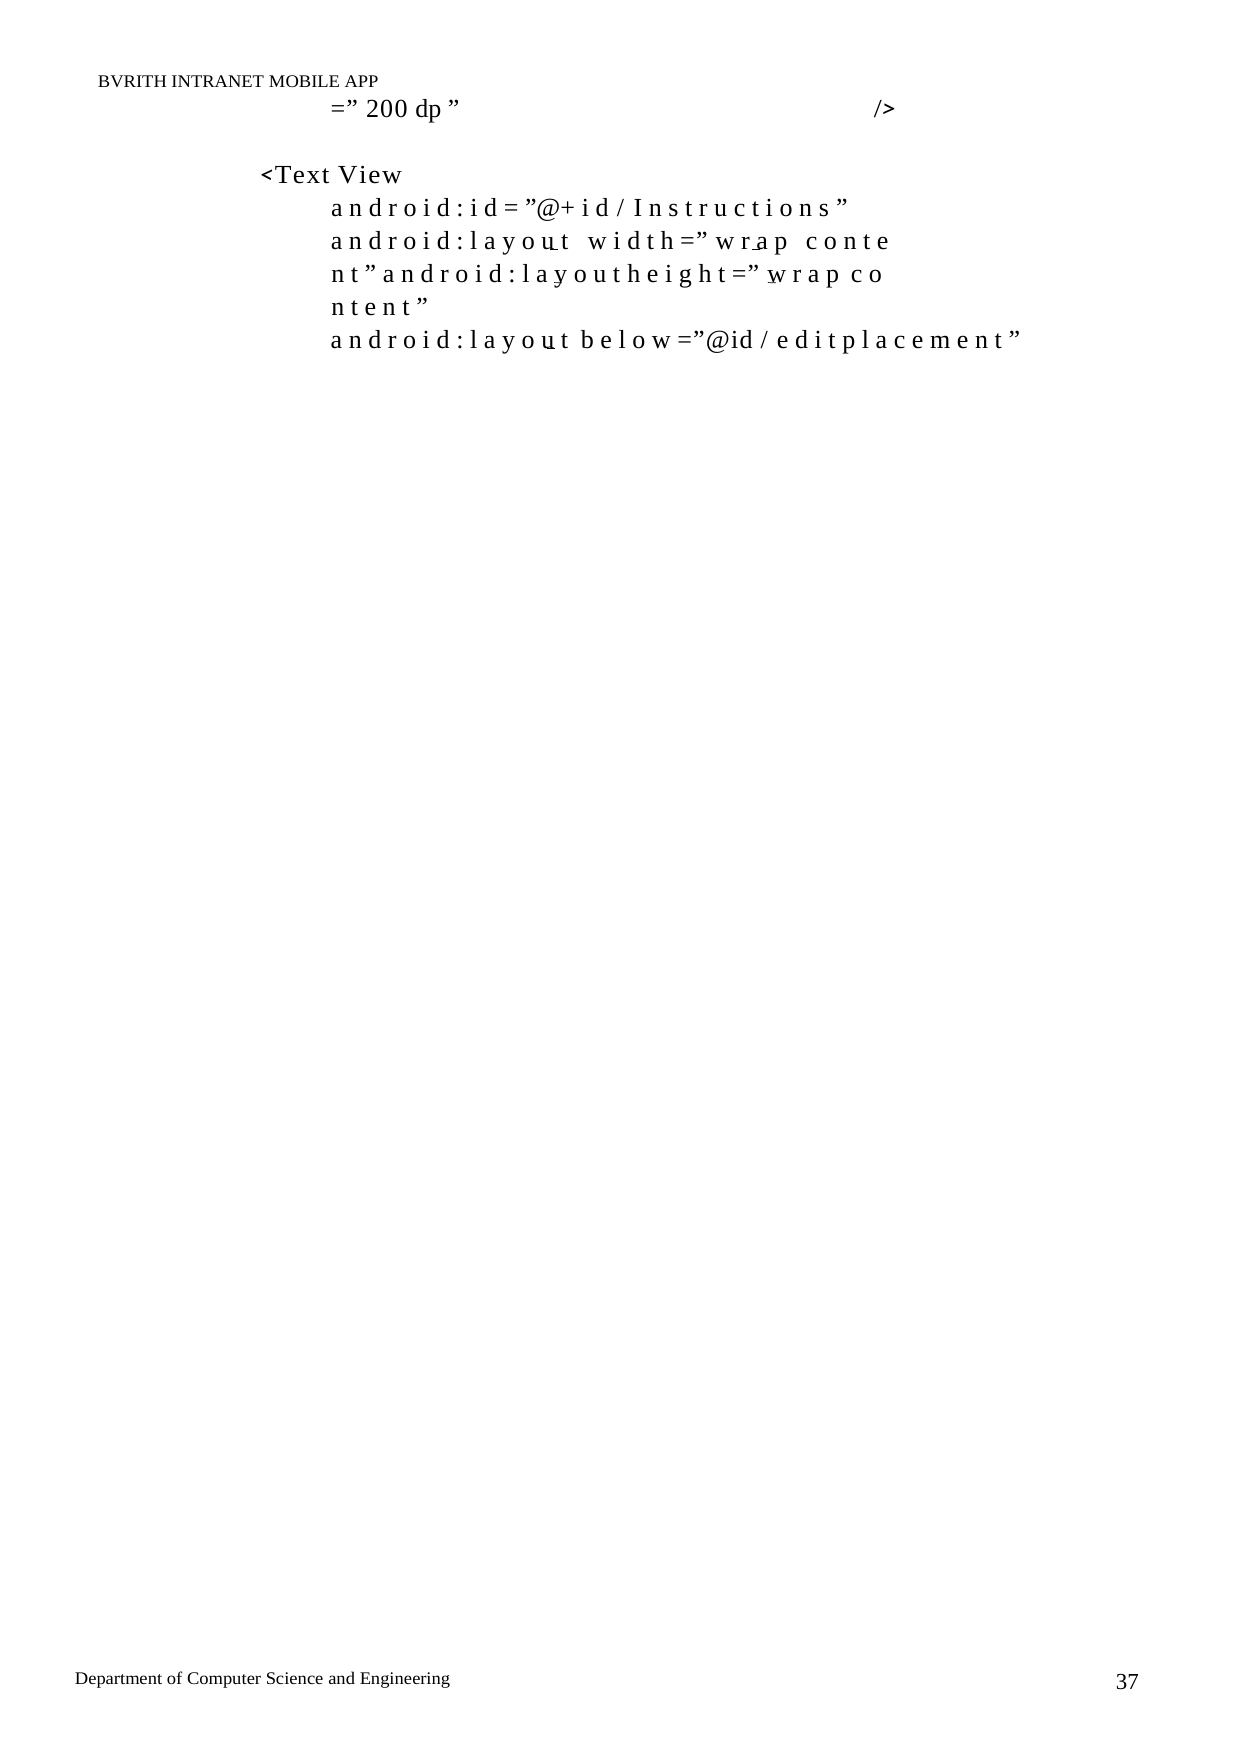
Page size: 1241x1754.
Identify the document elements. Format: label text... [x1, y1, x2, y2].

text <Text View [259, 158, 1240, 190]
text a n d r o i d : l a y o u t w i d t h =” w r a p c o n t e n t ” a n d r o i d : l a y o u t h e i g h t =” w r a p c o n t e n t ” [331, 225, 899, 321]
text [330, 92, 913, 123]
text a n d r o i d : l a y o u t b e l o w =”@id / e d i t p l a c e m e n t ” [330, 324, 1240, 354]
text a n d r o i d : i d = ”@+ i d / I n s t r u c t i o n s ” [331, 192, 1240, 222]
